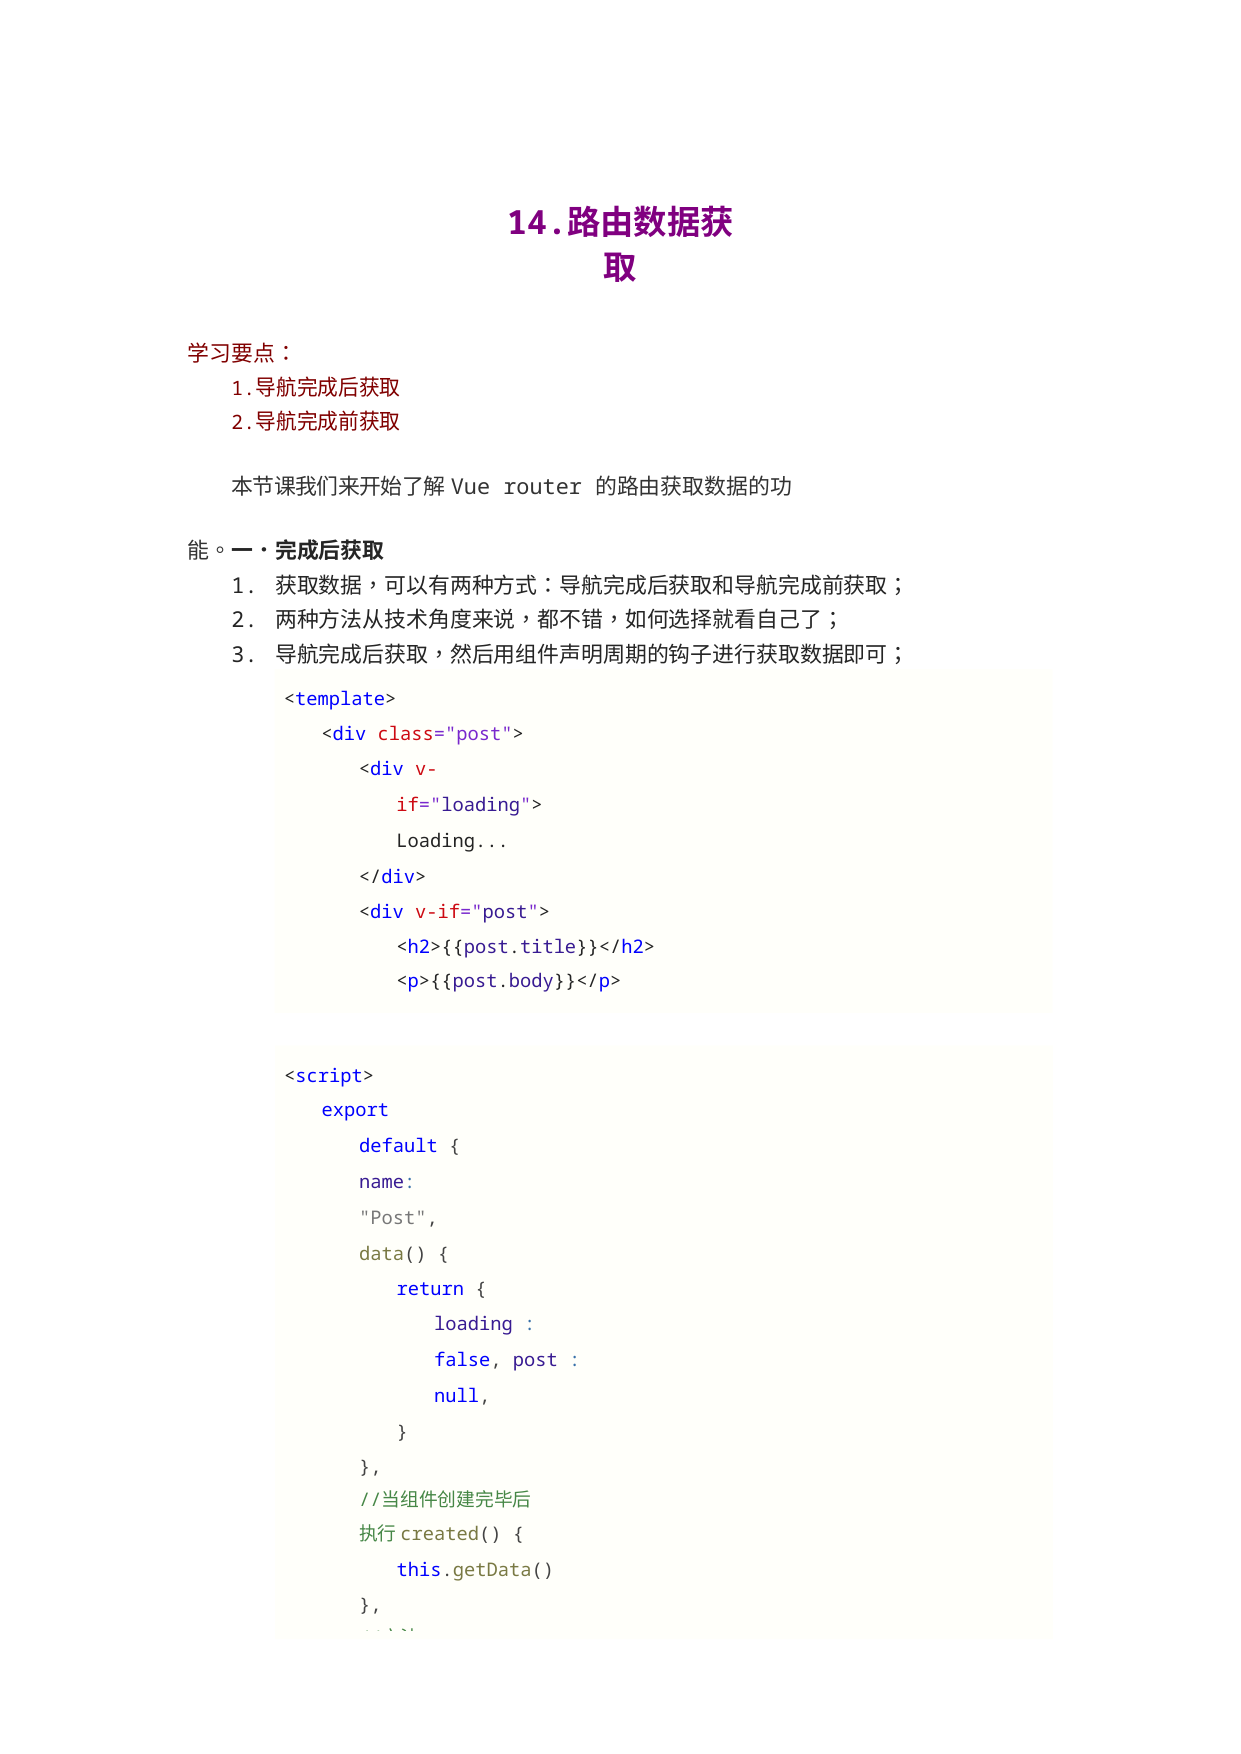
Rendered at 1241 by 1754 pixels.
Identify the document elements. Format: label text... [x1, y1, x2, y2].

text 本节课我们来开始了解 Vue router 的路由获取数据的功能。一．完成后获取 [187, 436, 822, 565]
subtitle 学习要点： [187, 337, 1065, 367]
list 获取数据，可以有两种方式：导航完成后获取和导航完成前获取； [231, 570, 1065, 600]
text 14.路由数据获取 [490, 198, 750, 289]
list 两种方法从技术角度来说，都不错，如何选择就看自己了； [231, 604, 1065, 634]
list 导航完成前获取 [231, 406, 1065, 436]
list 导航完成后获取 [231, 372, 1065, 402]
list 导航完成后获取，然后用组件声明周期的钩子进行获取数据即可； [231, 639, 1065, 668]
